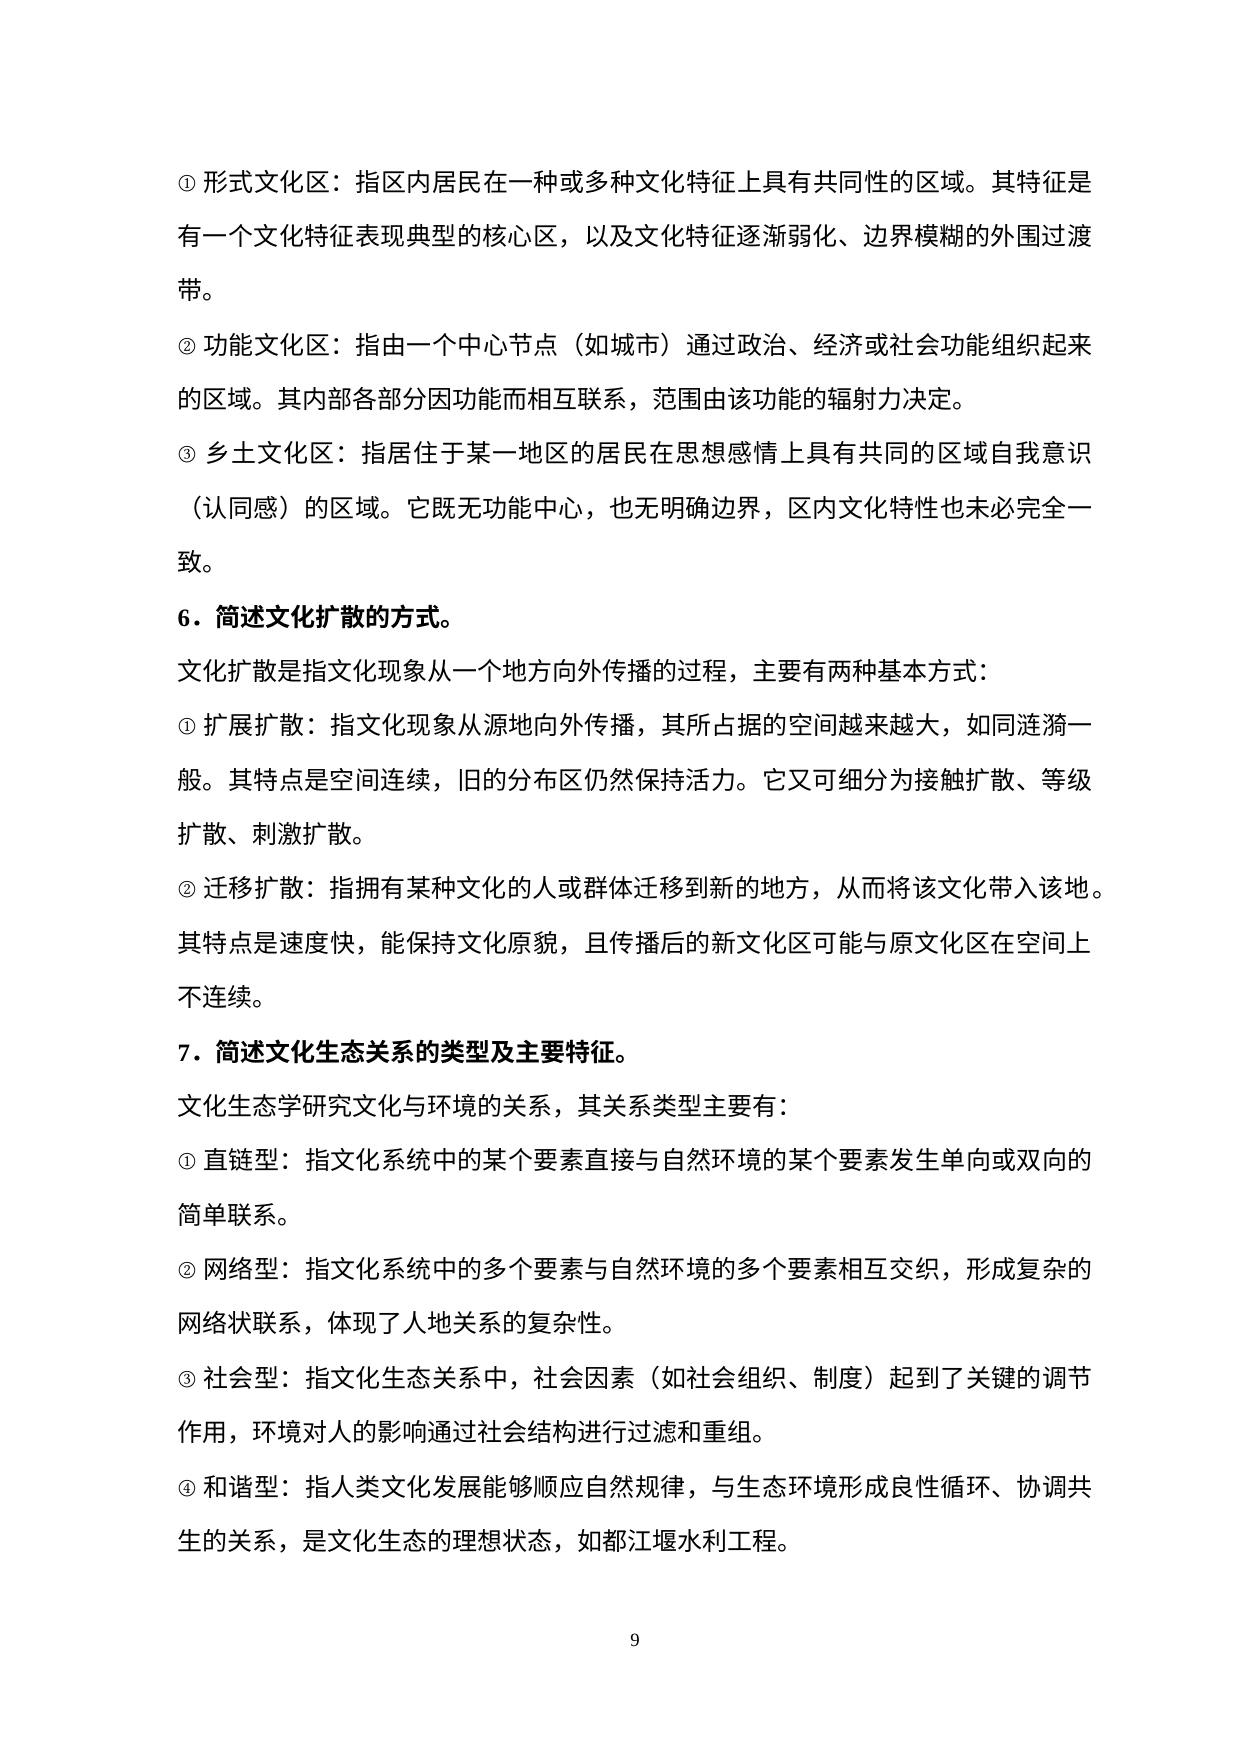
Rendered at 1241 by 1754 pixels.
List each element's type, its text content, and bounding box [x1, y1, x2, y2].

list ① 形式文化区：指区内居民在一种或多种文化特征上具有共同性的区域。其特征是有一个文化特征表现典型的核心区，以及文化特征逐渐弱化、边界模糊的外围过渡带。 [177, 162, 1092, 307]
text ② 迁移扩散：指拥有某种文化的人或群体迁移到新的地方，从而将该文化带入该地。其特点是速度快，能保持文化原貌，且传播后的新文化区可能与原文化区在空间上不连续。 [177, 869, 1092, 1014]
text ③ 社会型：指文化生态关系中，社会因素（如社会组织、制度）起到了关键的调节作用，环境对人的影响通过社会结构进行过滤和重组。 [177, 1358, 1092, 1449]
text 文化扩散是指文化现象从一个地方向外传播的过程，主要有两种基本方式： [177, 651, 1092, 688]
text ① 扩展扩散：指文化现象从源地向外传播，其所占据的空间越来越大，如同涟漪一般。其特点是空间连续，旧的分布区仍然保持活力。它又可细分为接触扩散、等级扩散、刺激扩散。 [177, 706, 1092, 851]
text ① 直链型：指文化系统中的某个要素直接与自然环境的某个要素发生单向或双向的简单联系。 [177, 1141, 1092, 1231]
text 7．简述文化生态关系的类型及主要特征。 [177, 1032, 1092, 1068]
text ② 网络型：指文化系统中的多个要素与自然环境的多个要素相互交织，形成复杂的网络状联系，体现了人地关系的复杂性。 [177, 1249, 1092, 1340]
list ② 功能文化区：指由一个中心节点（如城市）通过政治、经济或社会功能组织起来的区域。其内部各部分因功能而相互联系，范围由该功能的辐射力决定。 [177, 325, 1092, 416]
list ③ 乡土文化区：指居住于某一地区的居民在思想感情上具有共同的区域自我意识（认同感）的区域。它既无功能中心，也无明确边界，区内文化特性也未必完全一致。 [177, 434, 1092, 579]
text ④ 和谐型：指人类文化发展能够顺应自然规律，与生态环境形成良性循环、协调共生的关系，是文化生态的理想状态，如都江堰水利工程。 [177, 1467, 1092, 1558]
text 文化生态学研究文化与环境的关系，其关系类型主要有： [177, 1086, 1092, 1123]
text 6．简述文化扩散的方式。 [177, 597, 1092, 633]
